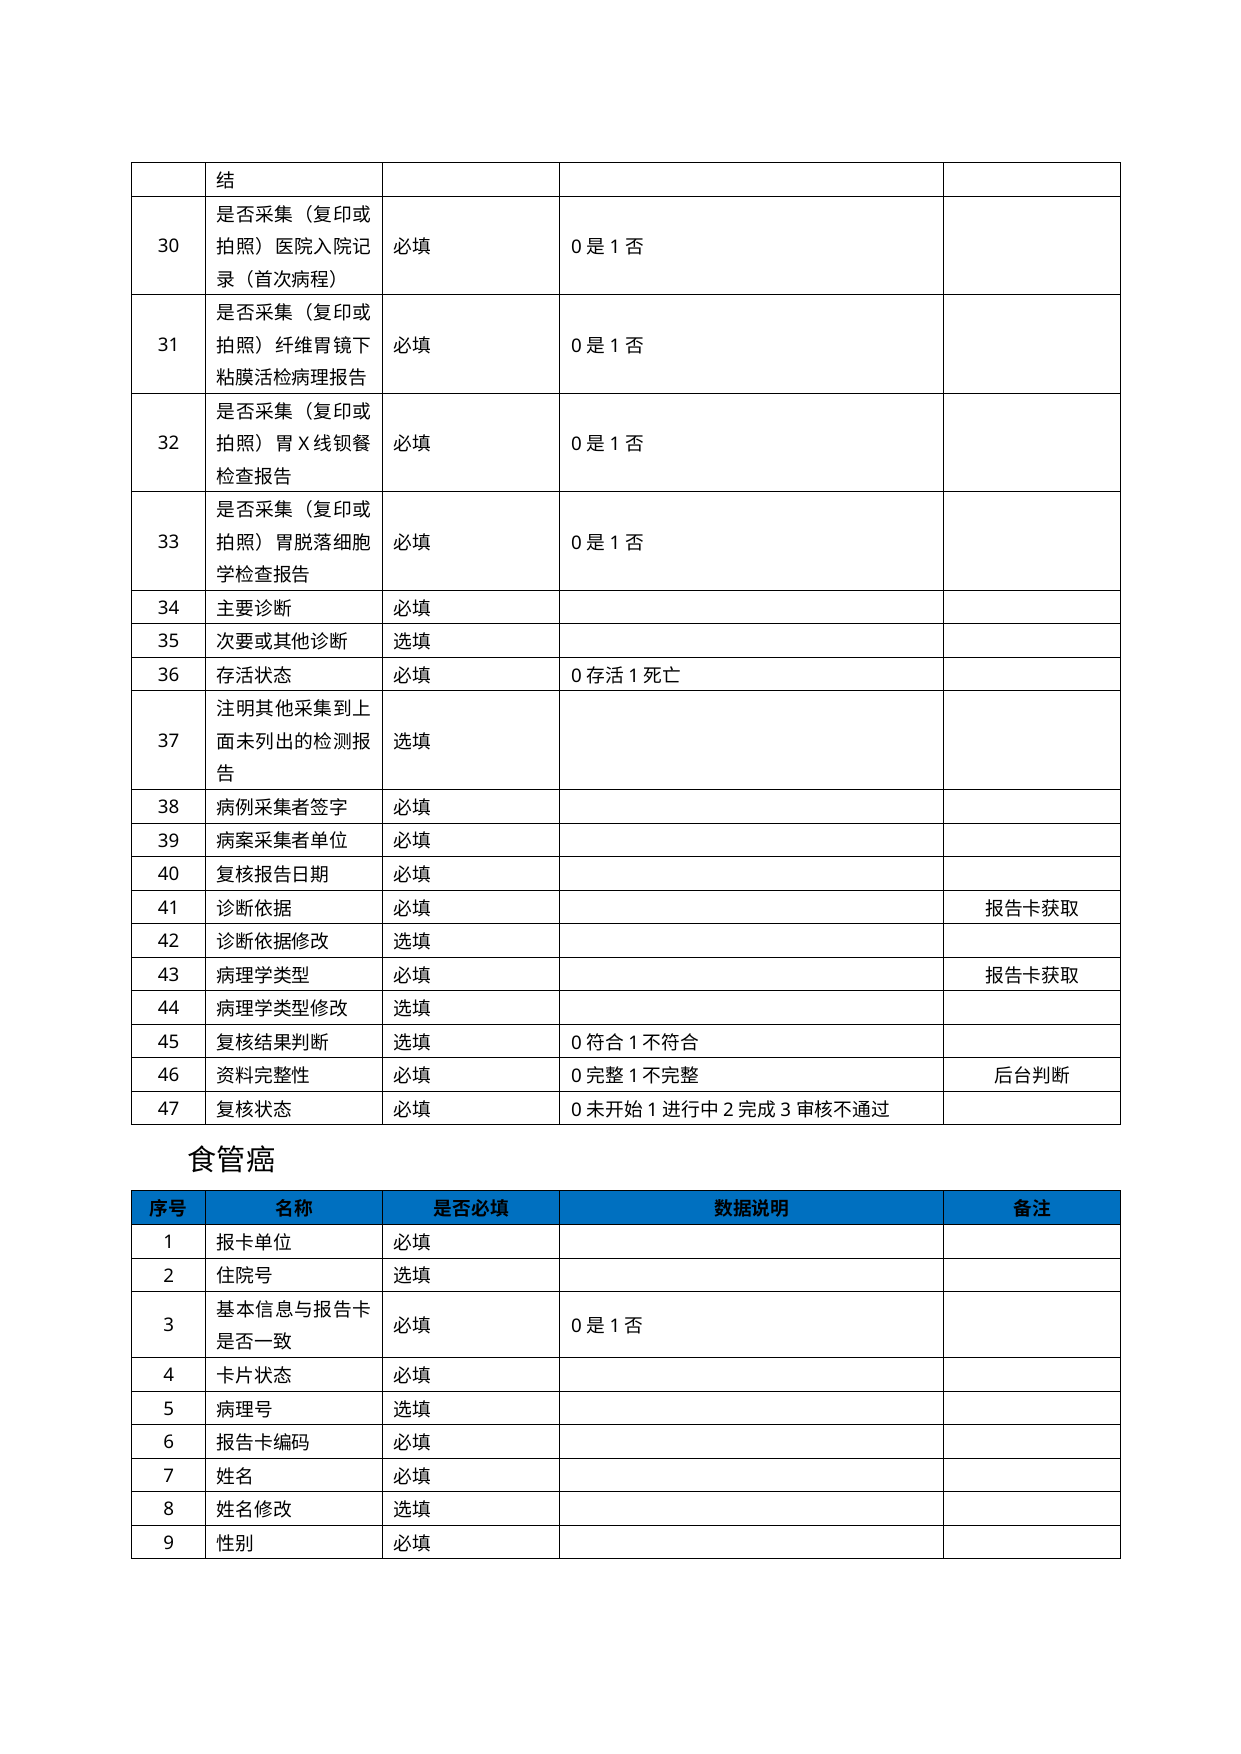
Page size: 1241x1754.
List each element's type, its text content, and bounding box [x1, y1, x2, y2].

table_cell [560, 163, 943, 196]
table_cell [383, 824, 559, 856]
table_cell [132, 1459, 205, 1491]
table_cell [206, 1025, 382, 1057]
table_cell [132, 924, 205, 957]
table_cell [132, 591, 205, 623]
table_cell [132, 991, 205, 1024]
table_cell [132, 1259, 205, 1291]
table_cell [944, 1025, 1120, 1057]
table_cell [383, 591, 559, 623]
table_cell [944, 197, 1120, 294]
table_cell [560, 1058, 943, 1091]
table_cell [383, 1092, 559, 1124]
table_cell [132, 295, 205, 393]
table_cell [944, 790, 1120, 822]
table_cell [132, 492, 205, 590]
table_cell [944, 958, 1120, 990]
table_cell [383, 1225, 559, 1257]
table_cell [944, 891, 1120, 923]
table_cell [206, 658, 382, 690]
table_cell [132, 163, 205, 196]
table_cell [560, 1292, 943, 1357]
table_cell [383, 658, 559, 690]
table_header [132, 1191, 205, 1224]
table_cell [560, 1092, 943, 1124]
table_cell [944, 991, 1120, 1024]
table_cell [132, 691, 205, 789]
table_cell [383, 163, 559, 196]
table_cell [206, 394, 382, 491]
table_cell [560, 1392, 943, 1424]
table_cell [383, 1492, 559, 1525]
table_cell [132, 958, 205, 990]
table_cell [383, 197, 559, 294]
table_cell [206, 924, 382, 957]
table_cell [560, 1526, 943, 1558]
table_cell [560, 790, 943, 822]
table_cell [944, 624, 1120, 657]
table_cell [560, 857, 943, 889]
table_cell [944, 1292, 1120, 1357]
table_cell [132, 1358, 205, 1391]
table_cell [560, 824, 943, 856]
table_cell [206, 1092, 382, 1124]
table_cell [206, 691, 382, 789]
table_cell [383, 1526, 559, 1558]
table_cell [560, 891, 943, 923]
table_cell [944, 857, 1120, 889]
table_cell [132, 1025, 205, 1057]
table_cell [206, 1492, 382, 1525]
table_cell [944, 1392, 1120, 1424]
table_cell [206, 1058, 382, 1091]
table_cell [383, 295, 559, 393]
text 食管癌 [187, 1125, 1053, 1190]
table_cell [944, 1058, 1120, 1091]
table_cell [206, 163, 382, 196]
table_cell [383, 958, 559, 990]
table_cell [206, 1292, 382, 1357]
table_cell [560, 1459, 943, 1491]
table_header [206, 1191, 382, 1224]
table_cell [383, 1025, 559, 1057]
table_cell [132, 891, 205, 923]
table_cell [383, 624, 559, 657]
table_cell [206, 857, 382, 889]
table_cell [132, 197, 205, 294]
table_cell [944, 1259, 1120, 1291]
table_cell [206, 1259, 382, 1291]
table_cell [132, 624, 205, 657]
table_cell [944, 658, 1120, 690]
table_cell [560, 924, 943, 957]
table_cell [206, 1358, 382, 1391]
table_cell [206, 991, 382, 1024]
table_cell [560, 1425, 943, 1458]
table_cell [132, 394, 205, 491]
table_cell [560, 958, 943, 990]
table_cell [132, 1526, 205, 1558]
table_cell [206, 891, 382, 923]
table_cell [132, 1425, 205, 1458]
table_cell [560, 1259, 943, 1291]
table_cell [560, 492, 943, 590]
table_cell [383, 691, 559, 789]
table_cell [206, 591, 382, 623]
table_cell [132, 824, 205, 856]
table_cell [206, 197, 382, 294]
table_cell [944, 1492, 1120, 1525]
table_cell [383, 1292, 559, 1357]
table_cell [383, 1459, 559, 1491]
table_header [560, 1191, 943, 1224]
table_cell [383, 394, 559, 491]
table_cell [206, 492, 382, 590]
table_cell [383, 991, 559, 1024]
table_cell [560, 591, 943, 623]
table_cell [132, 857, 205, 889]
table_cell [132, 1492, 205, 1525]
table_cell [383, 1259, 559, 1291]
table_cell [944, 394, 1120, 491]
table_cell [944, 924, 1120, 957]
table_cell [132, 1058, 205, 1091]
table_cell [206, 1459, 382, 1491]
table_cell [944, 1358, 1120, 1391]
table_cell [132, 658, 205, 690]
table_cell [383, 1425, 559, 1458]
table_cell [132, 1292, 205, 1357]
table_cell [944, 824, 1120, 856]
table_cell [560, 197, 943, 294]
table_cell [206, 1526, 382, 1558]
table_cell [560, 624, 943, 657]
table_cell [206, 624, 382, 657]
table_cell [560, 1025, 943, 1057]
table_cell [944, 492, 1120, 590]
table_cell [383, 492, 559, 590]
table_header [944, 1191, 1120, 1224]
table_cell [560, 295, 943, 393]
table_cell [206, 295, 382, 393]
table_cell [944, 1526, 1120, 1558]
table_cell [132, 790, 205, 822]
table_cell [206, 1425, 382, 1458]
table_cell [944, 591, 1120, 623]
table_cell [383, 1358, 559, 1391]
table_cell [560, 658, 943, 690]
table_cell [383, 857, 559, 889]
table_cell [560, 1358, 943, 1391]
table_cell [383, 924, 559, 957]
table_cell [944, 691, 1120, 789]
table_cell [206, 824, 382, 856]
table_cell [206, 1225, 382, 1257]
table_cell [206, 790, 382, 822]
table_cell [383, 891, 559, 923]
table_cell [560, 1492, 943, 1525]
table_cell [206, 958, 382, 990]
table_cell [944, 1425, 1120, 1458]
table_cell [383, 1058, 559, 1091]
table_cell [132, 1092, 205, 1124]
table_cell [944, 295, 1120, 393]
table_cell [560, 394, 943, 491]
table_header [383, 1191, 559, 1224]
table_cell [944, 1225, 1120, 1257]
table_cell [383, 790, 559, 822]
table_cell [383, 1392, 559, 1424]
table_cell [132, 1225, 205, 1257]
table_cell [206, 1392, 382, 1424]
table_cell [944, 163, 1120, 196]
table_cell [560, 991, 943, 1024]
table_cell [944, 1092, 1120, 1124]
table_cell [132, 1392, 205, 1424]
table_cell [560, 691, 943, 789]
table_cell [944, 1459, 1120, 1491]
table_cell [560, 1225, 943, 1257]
